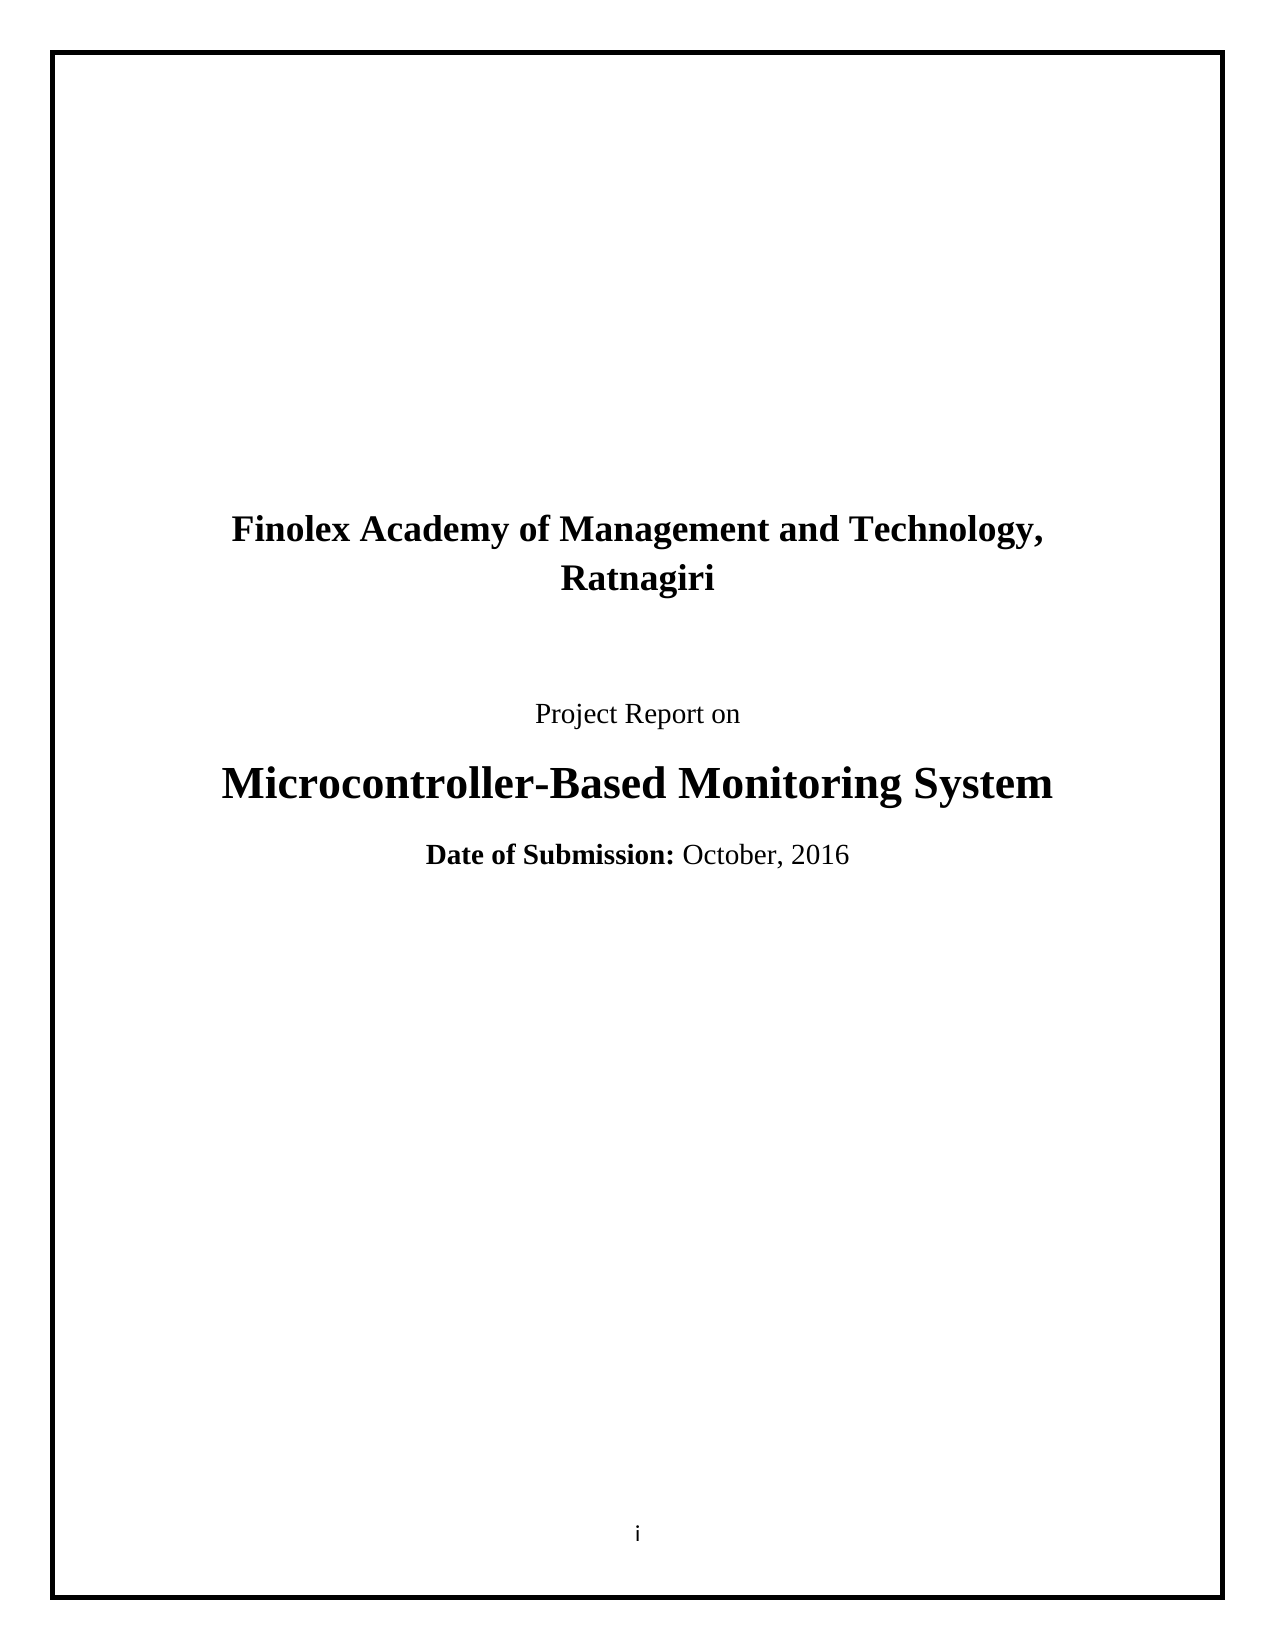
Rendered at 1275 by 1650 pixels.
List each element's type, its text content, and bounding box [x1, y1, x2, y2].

text Finolex Academy of Management and Technology, Ratnagiri [150, 506, 1125, 599]
text Date of Submission: October, 2016 [150, 837, 1125, 871]
text Microcontroller-Based Monitoring System [150, 756, 1125, 809]
text Project Report on [150, 697, 1125, 730]
